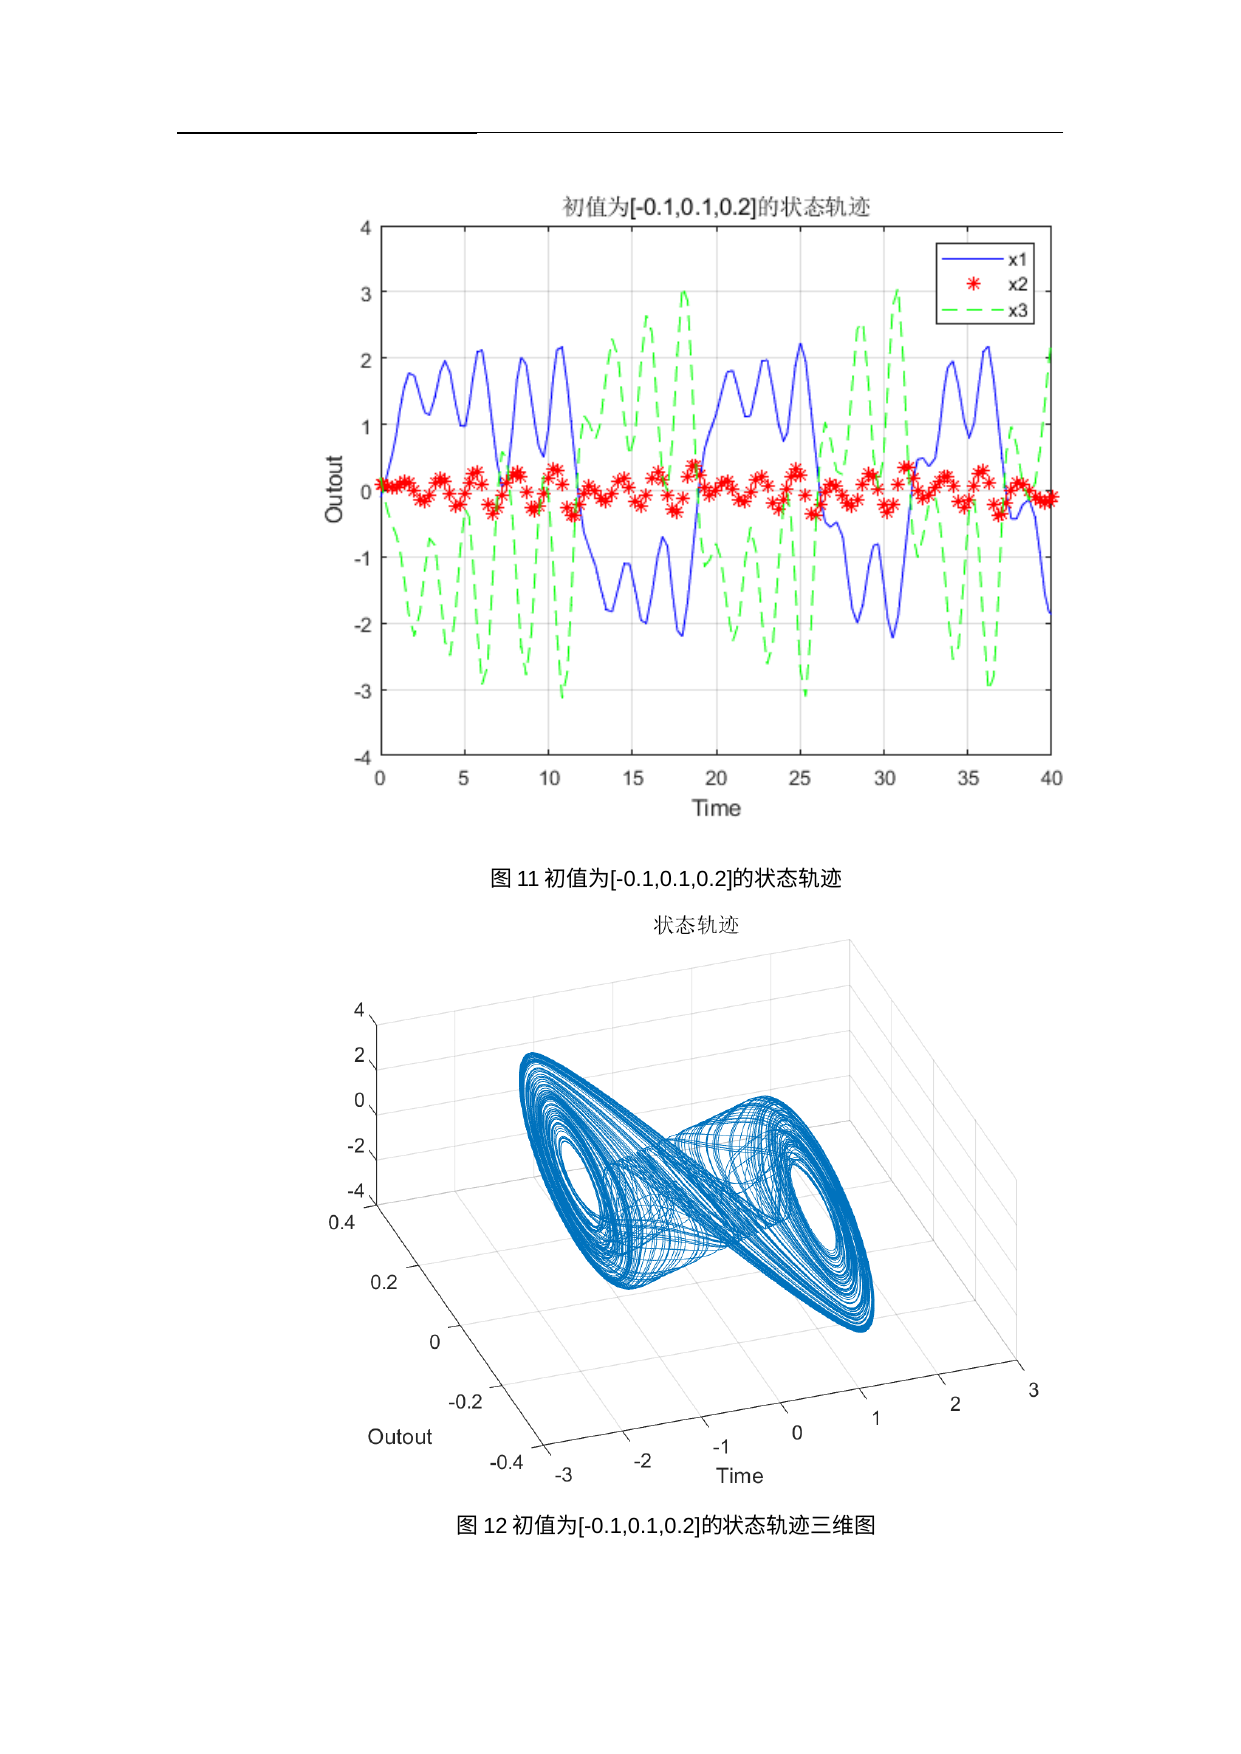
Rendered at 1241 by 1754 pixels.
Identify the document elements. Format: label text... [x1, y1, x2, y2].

picture [268, 893, 1095, 1492]
picture [268, 178, 1134, 827]
text 图 11 初值为[-0.1,0.1,0.2]的状态轨迹 [177, 860, 1063, 894]
text 图 12 初值为[-0.1,0.1,0.2]的状态轨迹三维图 [177, 1507, 1063, 1541]
